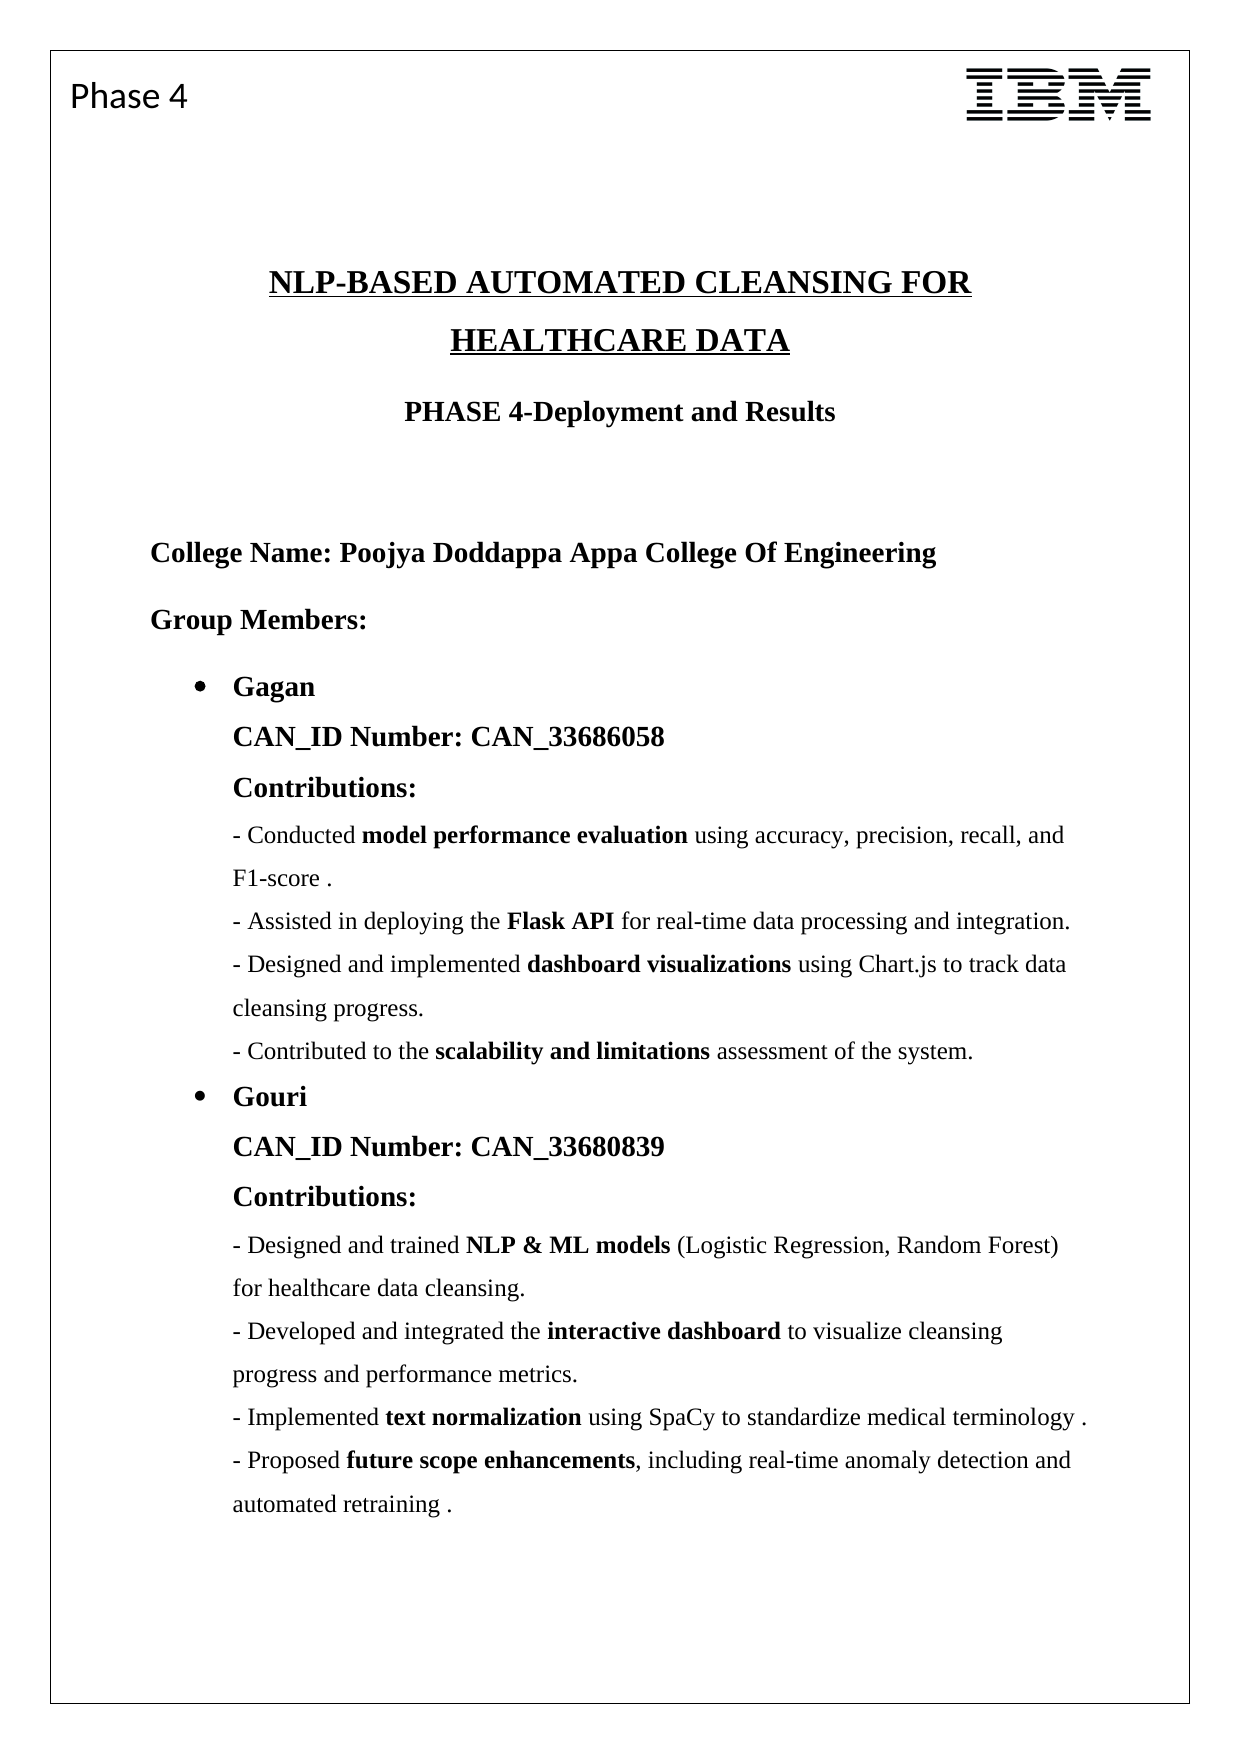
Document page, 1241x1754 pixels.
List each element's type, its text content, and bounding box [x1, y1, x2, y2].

text PHASE 4-Deployment and Results [150, 394, 1090, 427]
text NLP-BASED AUTOMATED CLEANSING FOR HEALTHCARE DATA [150, 262, 1090, 358]
list - Designed and trained NLP & ML models (Logistic Regression, Random Forest) for healthcare data cleansing. - Developed and integrated the interactive dashboard to visualize cleansing progress and performance metrics. - Implemented text normalization using SpaCy to standardize medical terminology . - Proposed future scope enhancements, including real-time anomaly detection and automated retraining . [232, 1230, 1090, 1517]
text College Name: Poojya Doddappa Appa College Of Engineering [150, 535, 1090, 569]
picture [958, 66, 1159, 123]
list - Conducted model performance evaluation using accuracy, precision, recall, and F1-score . - Assisted in deploying the Flask API for real-time data processing and integration. - Designed and implemented dashboard visualizations using Chart.js to track data cleansing progress. - Contributed to the scalability and limitations assessment of the system. [232, 820, 1090, 1064]
list Gouri CAN_ID Number: CAN_33680839 Contributions: [195, 1079, 1090, 1213]
text Group Members: [150, 602, 1090, 636]
list Gagan CAN_ID Number: CAN_33686058 Contributions: [195, 669, 1090, 803]
